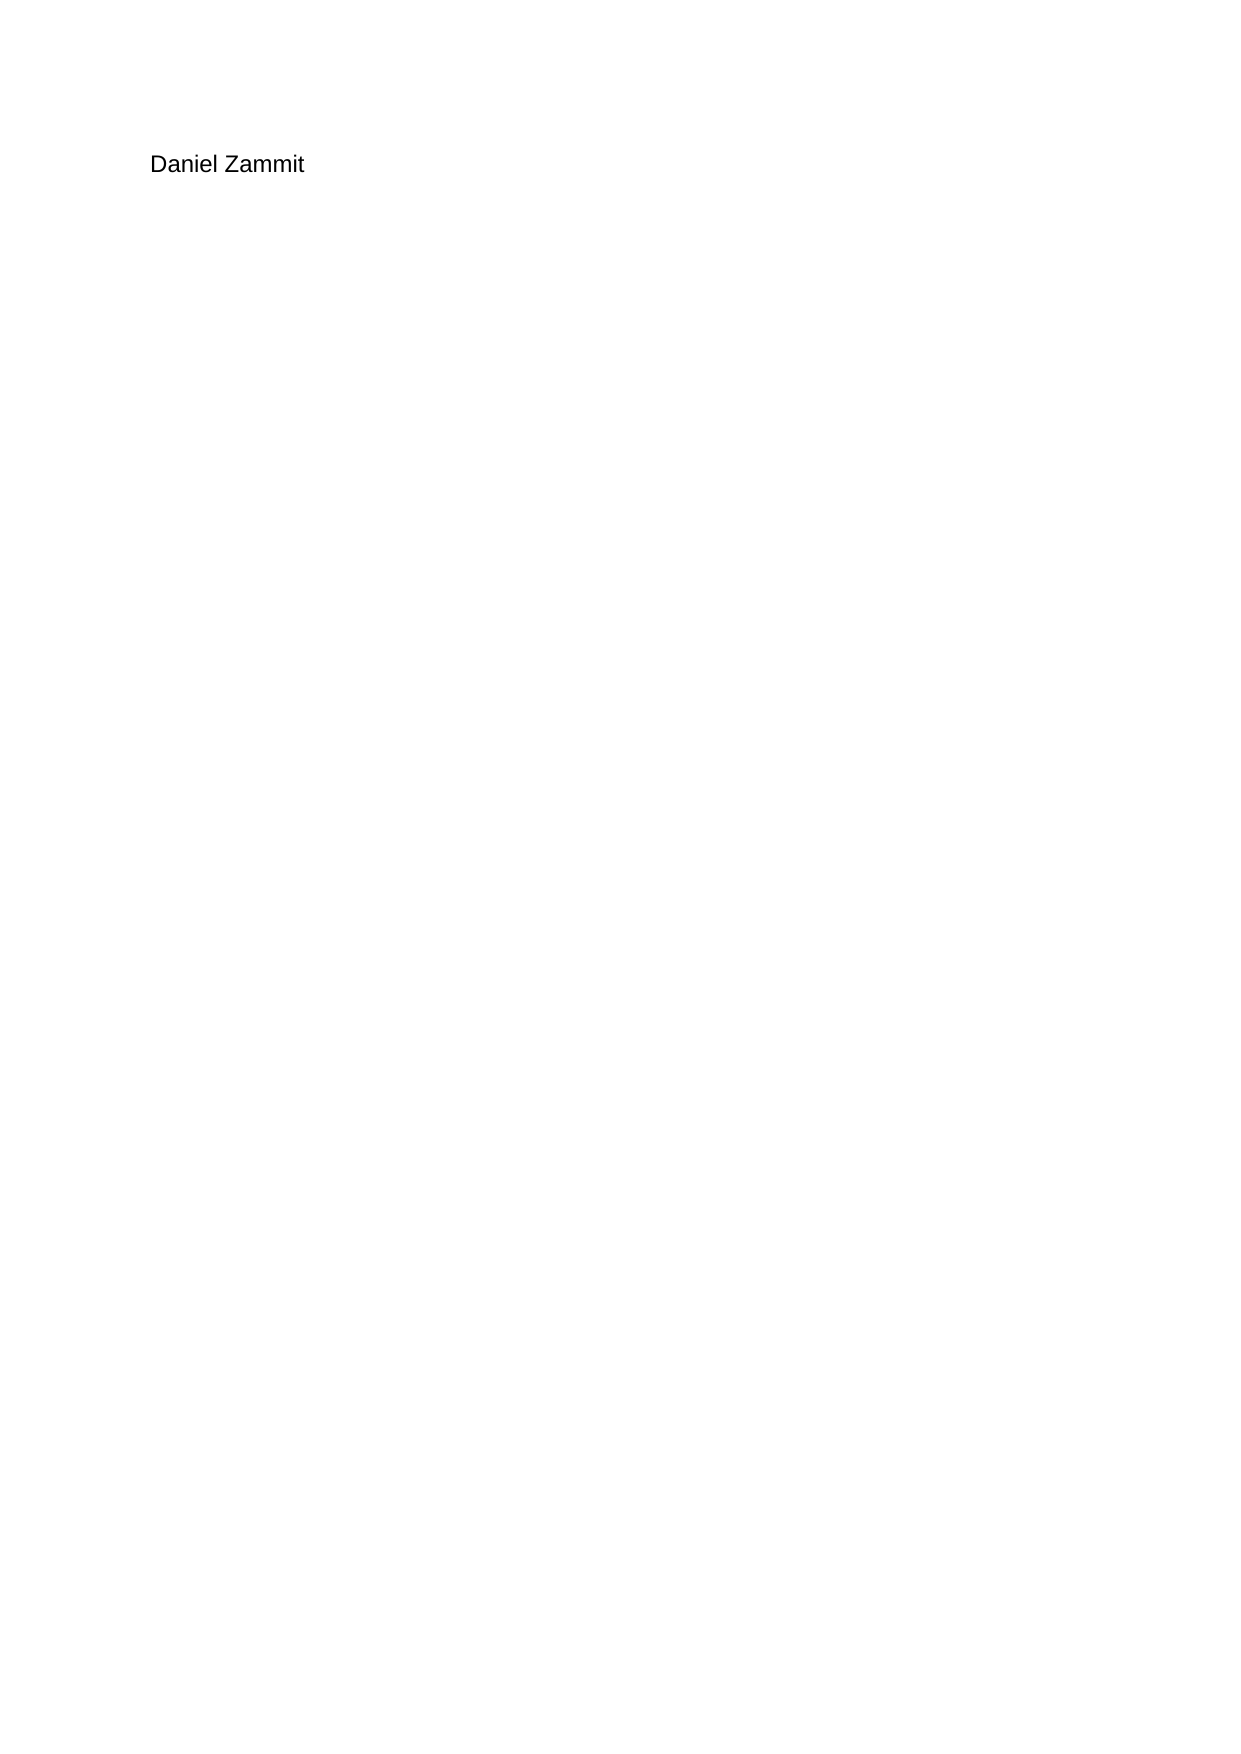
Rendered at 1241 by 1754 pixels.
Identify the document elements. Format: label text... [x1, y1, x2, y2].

text Daniel Zammit [150, 150, 1090, 178]
